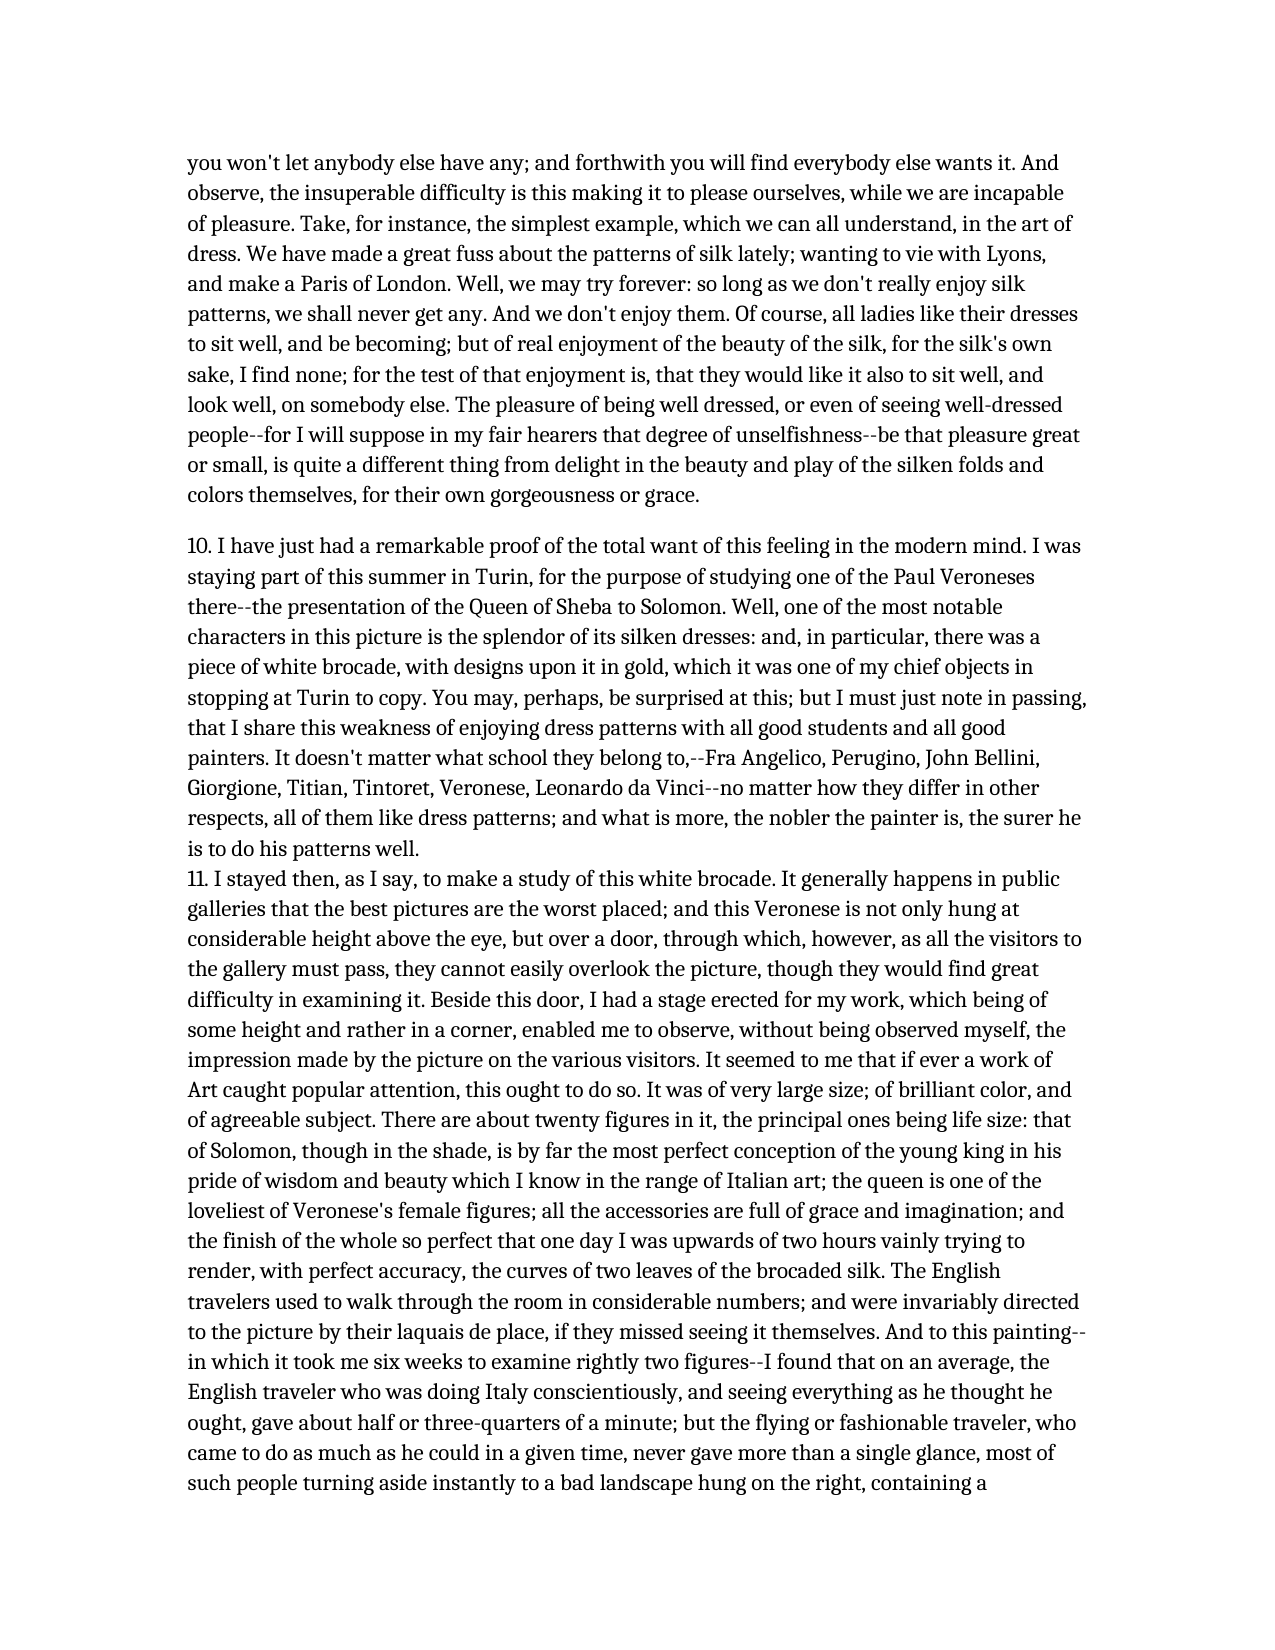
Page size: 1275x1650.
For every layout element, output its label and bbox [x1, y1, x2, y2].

text [187, 533, 1087, 1496]
text [187, 150, 1087, 509]
